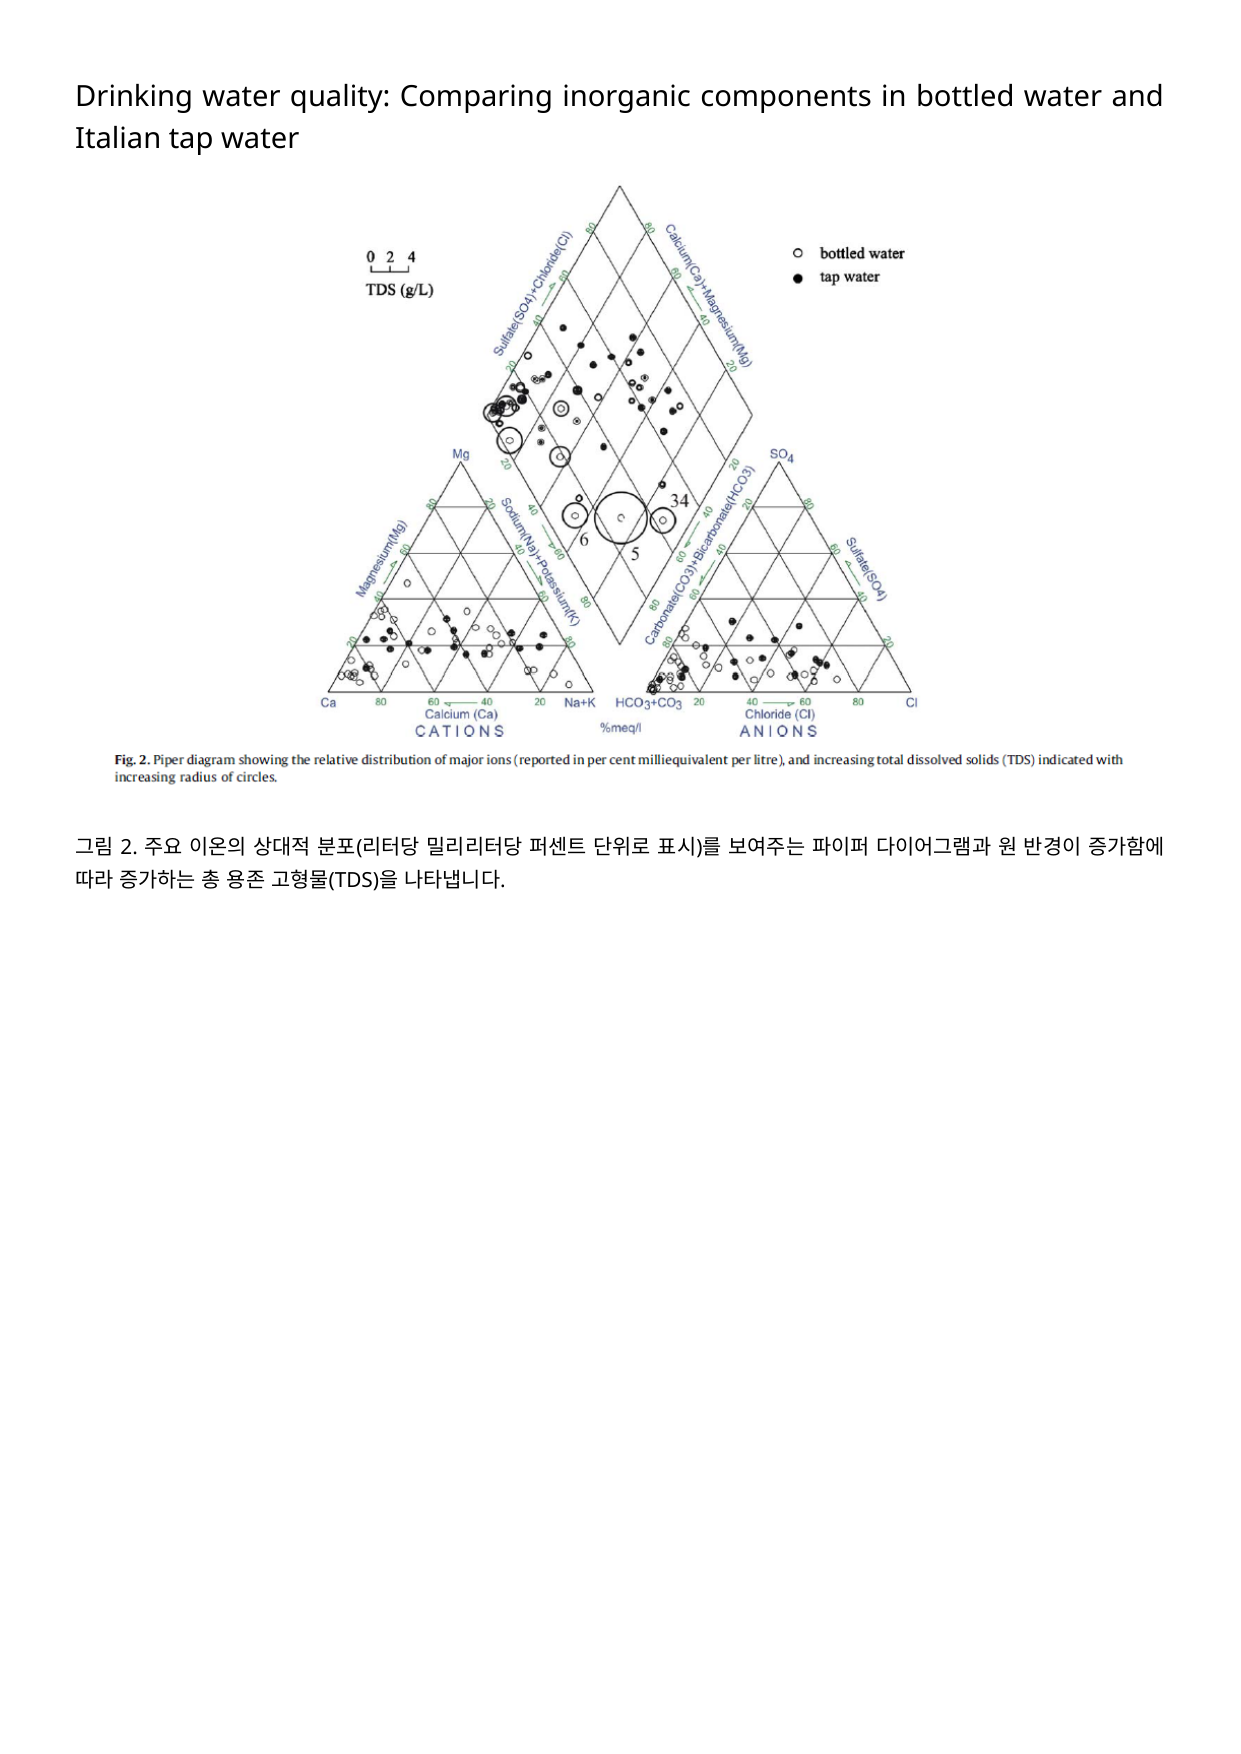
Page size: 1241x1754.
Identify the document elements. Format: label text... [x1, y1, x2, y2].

text 그림 2. 주요 이온의 상대적 분포(리터당 밀리리터당 퍼센트 단위로 표시)를 보여주는 파이퍼 다이어그램과 원 반경이 증가함에 따라 증가하는 총 용존 고형물(TDS)을 나타냅니다. [75, 831, 1165, 893]
subtitle Drinking water quality: Comparing inorganic components in bottled water and Italian tap water [75, 75, 1165, 157]
picture [75, 177, 1166, 812]
